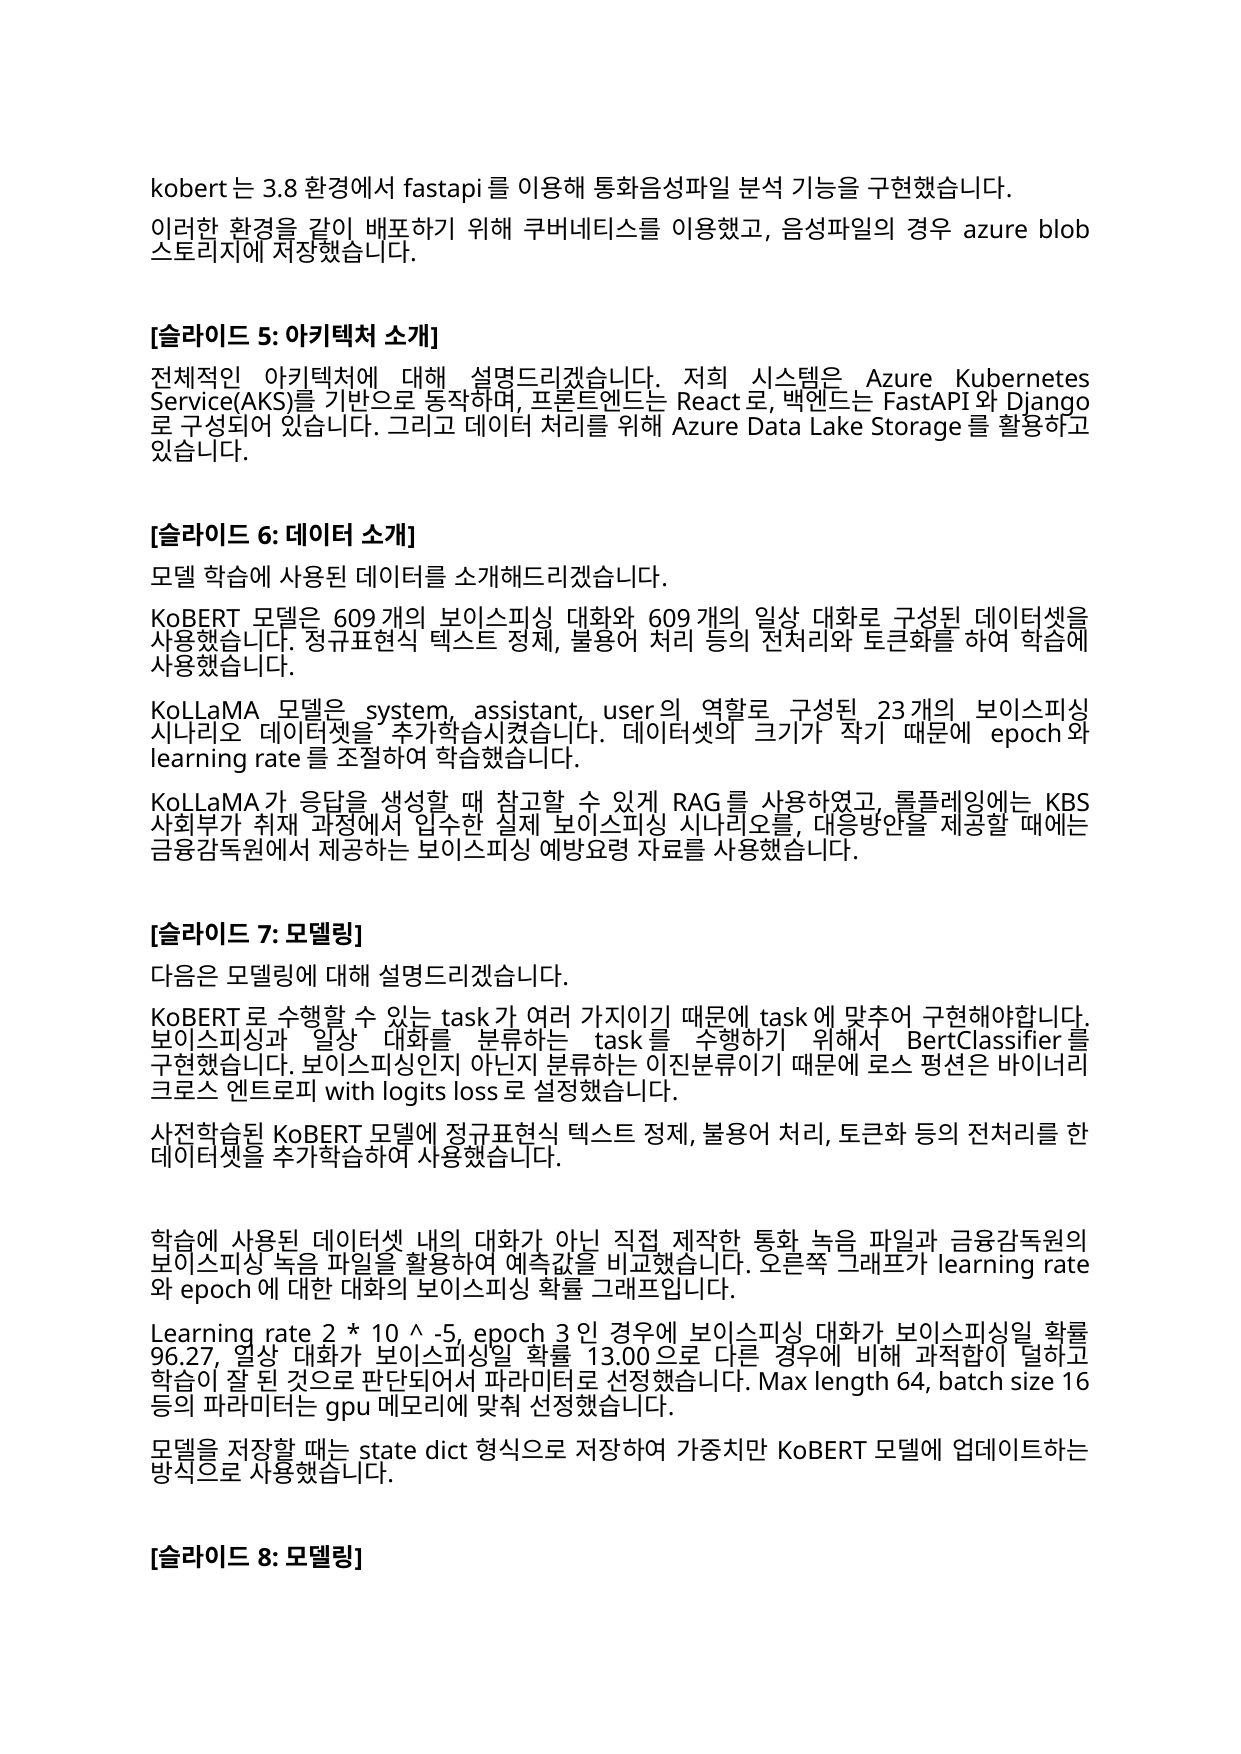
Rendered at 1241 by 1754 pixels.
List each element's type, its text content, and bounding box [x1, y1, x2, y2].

text KoLLaMA가 응답을 생성할 때 참고할 수 있게 RAG를 사용하였고, 롤플레잉에는 KBS 사회부가 취재 과정에서 입수한 실제 보이스피싱 시나리오를, 대응방안을 제공할 때에는 금융감독원에서 제공하는 보이스피싱 예방요령 자료를 사용했습니다. [150, 792, 1090, 867]
text kobert는 3.8 환경에서 fastapi를 이용해 통화음성파일 분석 기능을 구현했습니다. [150, 177, 1090, 202]
text 사전학습된 KoBERT 모델에 정규표현식 텍스트 정제, 불용어 처리, 토큰화 등의 전처리를 한 데이터셋을 추가학습하여 사용했습니다. [150, 1124, 1090, 1174]
text [슬라이드 7: 모델링] [150, 923, 1090, 948]
text 전체적인 아키텍처에 대해 설명드리겠습니다. 저희 시스템은 Azure Kubernetes Service(AKS)를 기반으로 동작하며, 프론트엔드는 React로, 백엔드는 FastAPI와 Django로 구성되어 있습니다. 그리고 데이터 처리를 위해 Azure Data Lake Storage를 활용하고 있습니다. [150, 367, 1090, 468]
text 학습에 사용된 데이터셋 내의 대화가 아닌 직접 제작한 통화 녹음 파일과 금융감독원의 보이스피싱 녹음 파일을 활용하여 예측값을 비교했습니다. 오른쪽 그래프가 learning rate와 epoch에 대한 대화의 보이스피싱 확률 그래프입니다. [150, 1231, 1090, 1306]
text [슬라이드 5: 아키텍처 소개] [150, 326, 1090, 351]
text 모델 학습에 사용된 데이터를 소개해드리겠습니다. [150, 566, 1090, 591]
text 이러한 환경을 같이 배포하기 위해 쿠버네티스를 이용했고, 음성파일의 경우 azure blob스토리지에 저장했습니다. [150, 219, 1090, 269]
text Learning rate 2 * 10 ^ -5, epoch 3인 경우에 보이스피싱 대화가 보이스피싱일 확률 96.27, 일상 대화가 보이스피싱일 확률 13.00으로 다른 경우에 비해 과적합이 덜하고 학습이 잘 된 것으로 판단되어서 파라미터로 선정했습니다. Max length 64, batch size 16 등의 파라미터는 gpu 메모리에 맞춰 선정했습니다. [150, 1323, 1090, 1423]
text 다음은 모델링에 대해 설명드리겠습니다. [150, 965, 1090, 990]
text [슬라이드 8: 모델링] [150, 1546, 1090, 1571]
text 모델을 저장할 때는 state dict 형식으로 저장하여 가중치만 KoBERT 모델에 업데이트하는 방식으로 사용했습니다. [150, 1439, 1090, 1490]
text KoBERT로 수행할 수 있는 task가 여러 가지이기 때문에 task에 맞추어 구현해야합니다. 보이스피싱과 일상 대화를 분류하는 task를 수행하기 위해서 BertClassifier를 구현했습니다. 보이스피싱인지 아닌지 분류하는 이진분류이기 때문에 로스 펑션은 바이너리 크로스 엔트로피 with logits loss로 설정했습니다. [150, 1007, 1090, 1107]
text KoLLaMA 모델은 system, assistant, user의 역할로 구성된 23개의 보이스피싱 시나리오 데이터셋을 추가학습시켰습니다. 데이터셋의 크기가 작기 때문에 epoch와 learning rate를 조절하여 학습했습니다. [150, 700, 1090, 775]
text [슬라이드 6: 데이터 소개] [150, 524, 1090, 549]
text KoBERT 모델은 609개의 보이스피싱 대화와 609개의 일상 대화로 구성된 데이터셋을 사용했습니다. 정규표현식 텍스트 정제, 불용어 처리 등의 전처리와 토큰화를 하여 학습에 사용했습니다. [150, 608, 1090, 683]
